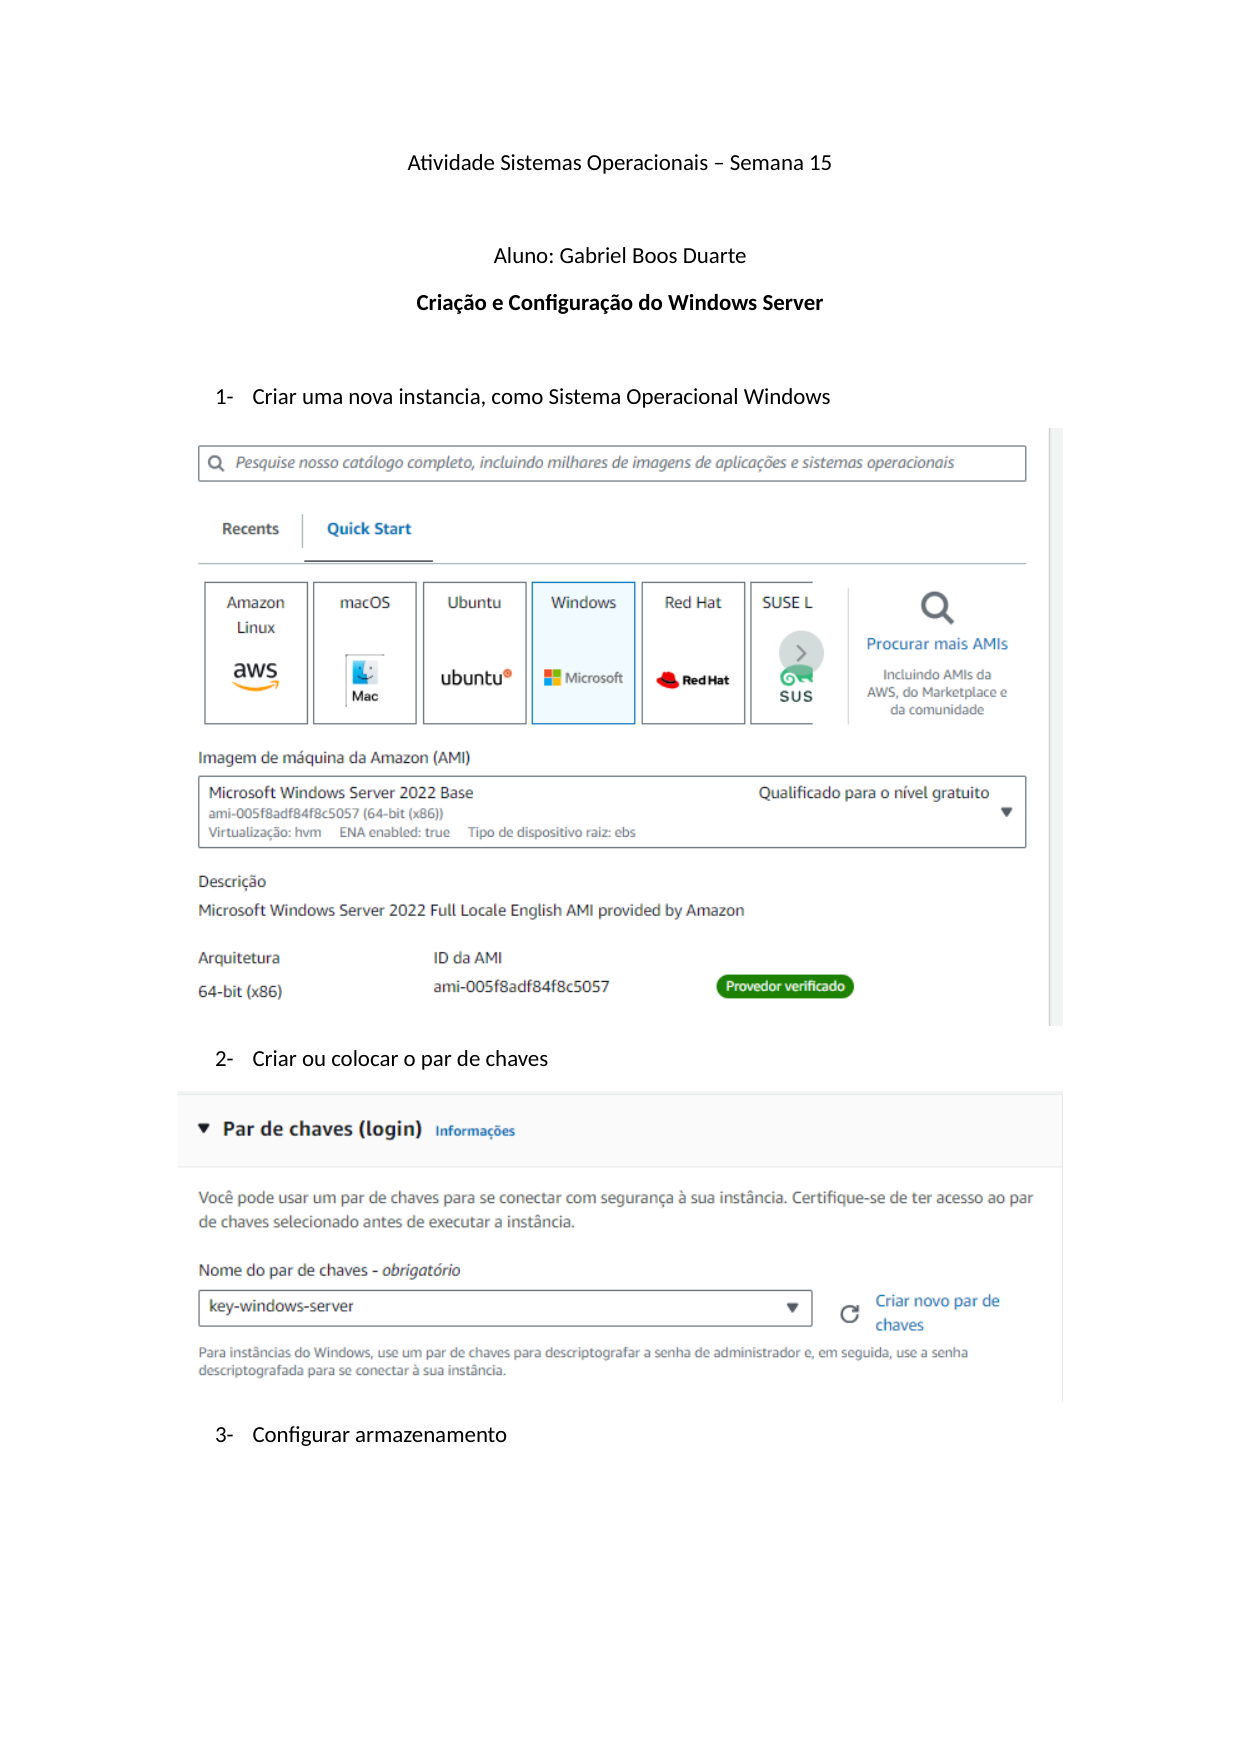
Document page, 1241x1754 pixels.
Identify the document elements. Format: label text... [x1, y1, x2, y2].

text Atividade Sistemas Operacionais – Semana 15 [177, 148, 1063, 176]
list Criar uma nova instancia, como Sistema Operacional Windows [215, 382, 1063, 410]
list Configurar armazenamento [215, 1420, 1063, 1448]
text Aluno: Gabriel Boos Duarte [177, 241, 1063, 269]
list Criar ou colocar o par de chaves [215, 1044, 1063, 1072]
picture [177, 428, 1063, 1026]
text Criação e Configuração do Windows Server [177, 288, 1063, 316]
picture [177, 1091, 1063, 1402]
